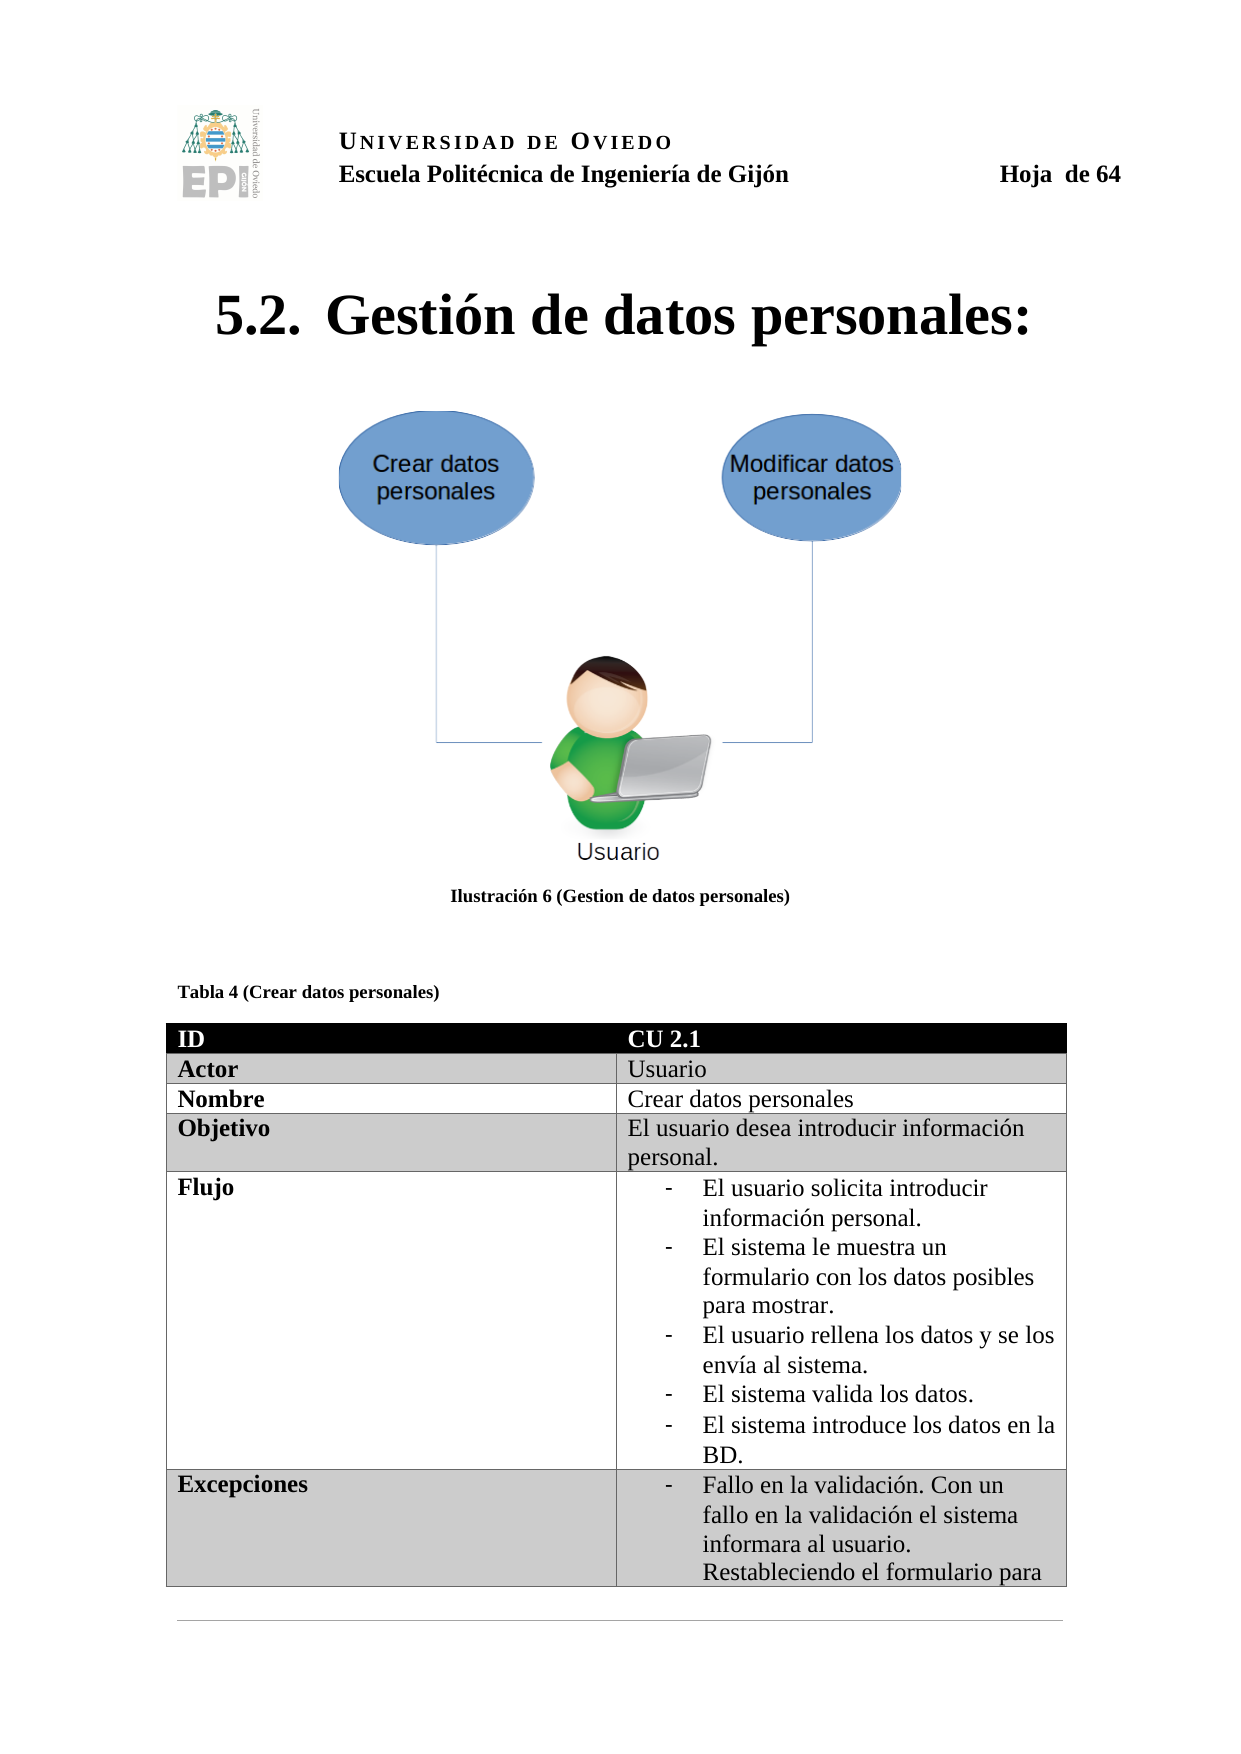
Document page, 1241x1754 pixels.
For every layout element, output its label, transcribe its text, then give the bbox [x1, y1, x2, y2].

table_cell Nombre [167, 1084, 616, 1112]
table_cell Flujo [167, 1172, 616, 1468]
table_cell Crear datos personales [617, 1084, 1066, 1112]
table_header ID [167, 1024, 616, 1053]
picture [338, 411, 902, 860]
table_header CU 2.1 [617, 1024, 1066, 1053]
table_cell Actor [167, 1054, 616, 1083]
table_cell El usuario desea introducir información personal. [617, 1114, 1066, 1171]
table_cell El usuario solicita introducir información personal. El sistema le muestra un formulario con los datos posibles para mostrar. El usuario rellena los datos y se los envía al sistema. El sistema valida los datos. El sistema introduce los datos en la BD. [617, 1172, 1066, 1468]
table_cell Excepciones [167, 1470, 616, 1586]
subtitle Gestión de datos personales: [215, 280, 1063, 347]
table_cell Usuario [617, 1054, 1066, 1083]
picture [177, 105, 264, 201]
table_cell Objetivo [167, 1114, 616, 1171]
